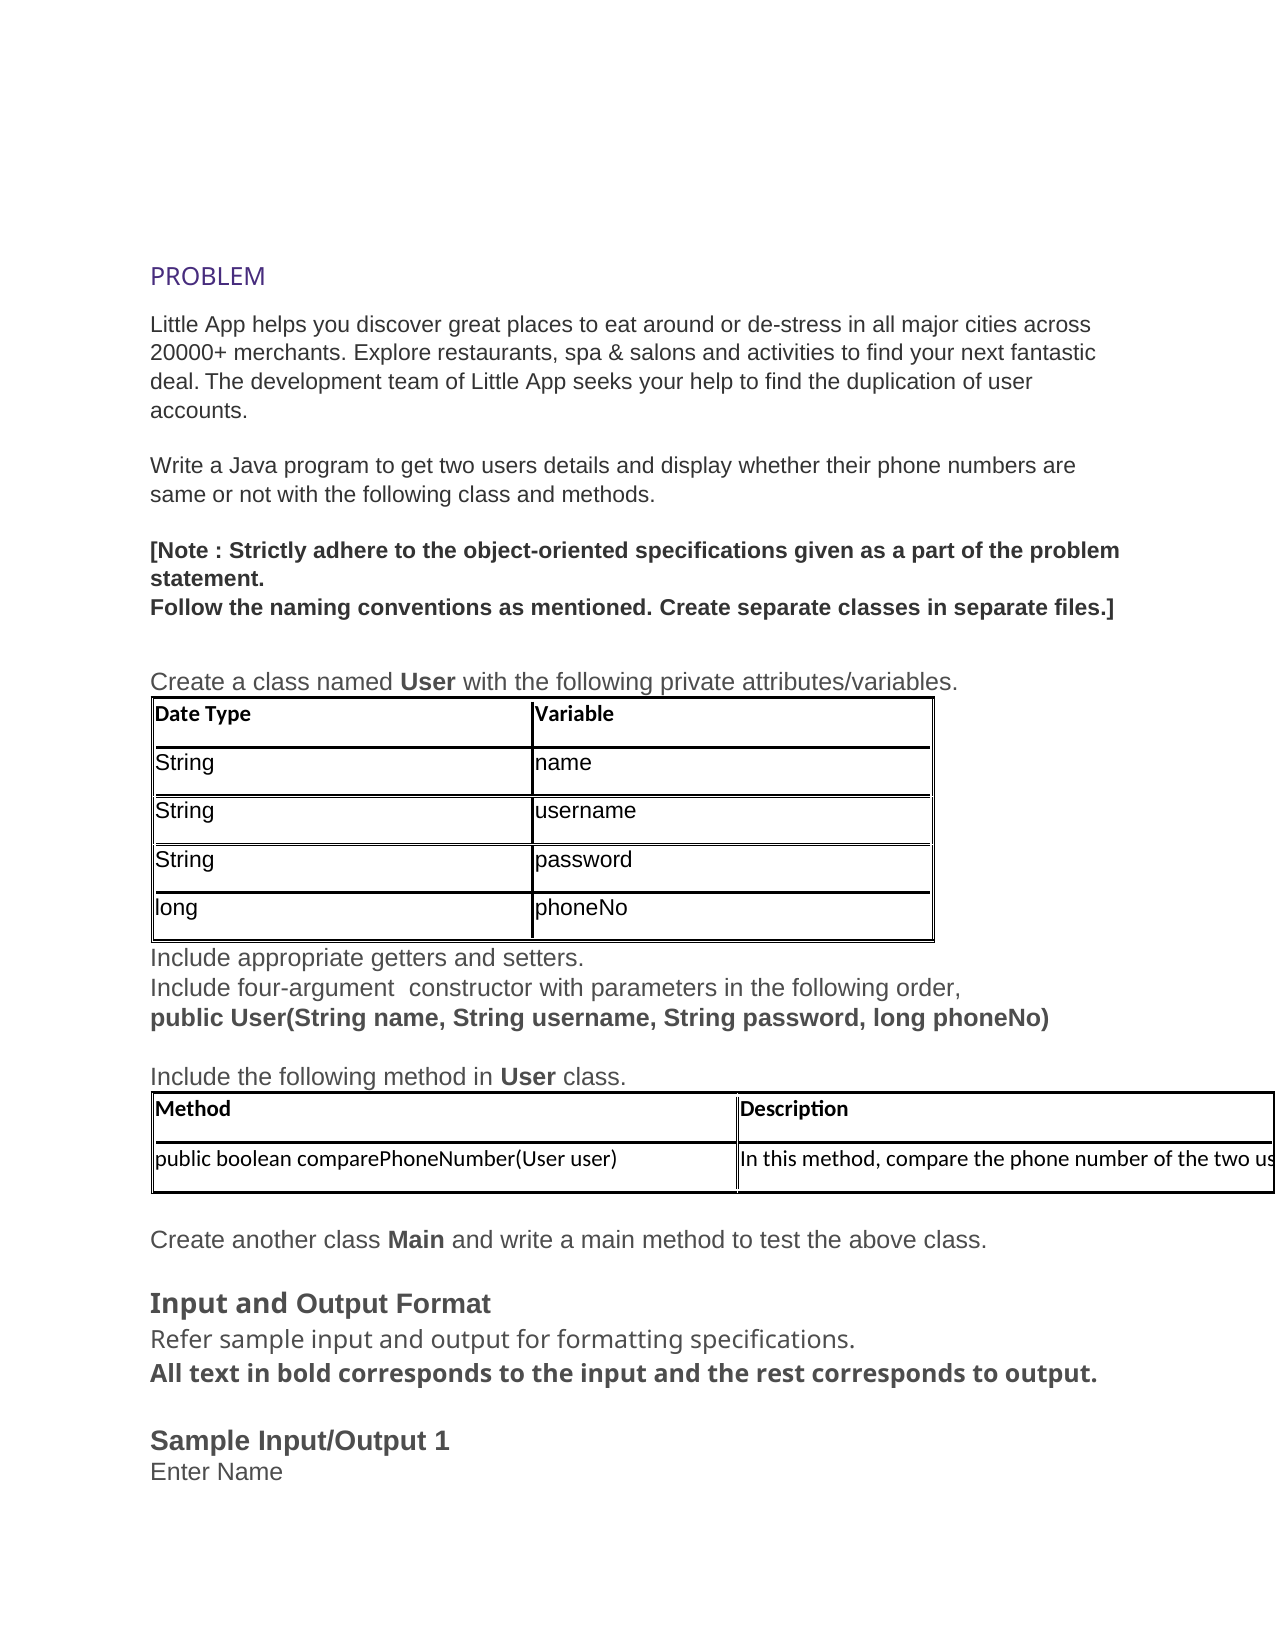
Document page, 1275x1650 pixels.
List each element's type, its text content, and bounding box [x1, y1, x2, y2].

table_cell String [154, 746, 531, 794]
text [150, 1194, 1125, 1486]
table_cell In this method, compare the phone number of the two user and return true if both the numbers are equal else return false [738, 1141, 1273, 1191]
table_cell name [534, 746, 932, 794]
table_cell public boolean comparePhoneNumber(User user) [154, 1141, 737, 1191]
table_cell phoneNo [532, 891, 932, 939]
table_cell password [532, 843, 933, 891]
table_cell String [152, 843, 532, 891]
table_cell username [534, 794, 932, 843]
subtitle PROBLEM [150, 258, 1125, 292]
table_header Date Type [154, 699, 532, 746]
table_header Method [154, 1094, 737, 1141]
text Include appropriate getters and setters. Include four-argument constructor with parameters in the following order, public User(String name, String username, String password, long phoneNo) Include the following method in User class. [150, 942, 1125, 1091]
table_cell String [154, 794, 531, 843]
table_header Variable [532, 699, 932, 746]
text Create a class named User with the following private attributes/variables. [150, 666, 1125, 696]
table_cell long [154, 891, 532, 939]
text Little App helps you discover great places to eat around or de-stress in all major cities across 20000+ merchants. Explore restaurants, spa & salons and activities to find your next fantastic deal. The development team of Little App seeks your help to find the duplication of user accounts. Write a Java program to get two users details and display whether their phone numbers are same or not with the following class and methods. [Note : Strictly adhere to the object-oriented specifications given as a part of the problem statement. Follow the naming conventions as mentioned. Create separate classes in separate files.] [150, 311, 1125, 648]
table_header Description [738, 1094, 1273, 1141]
